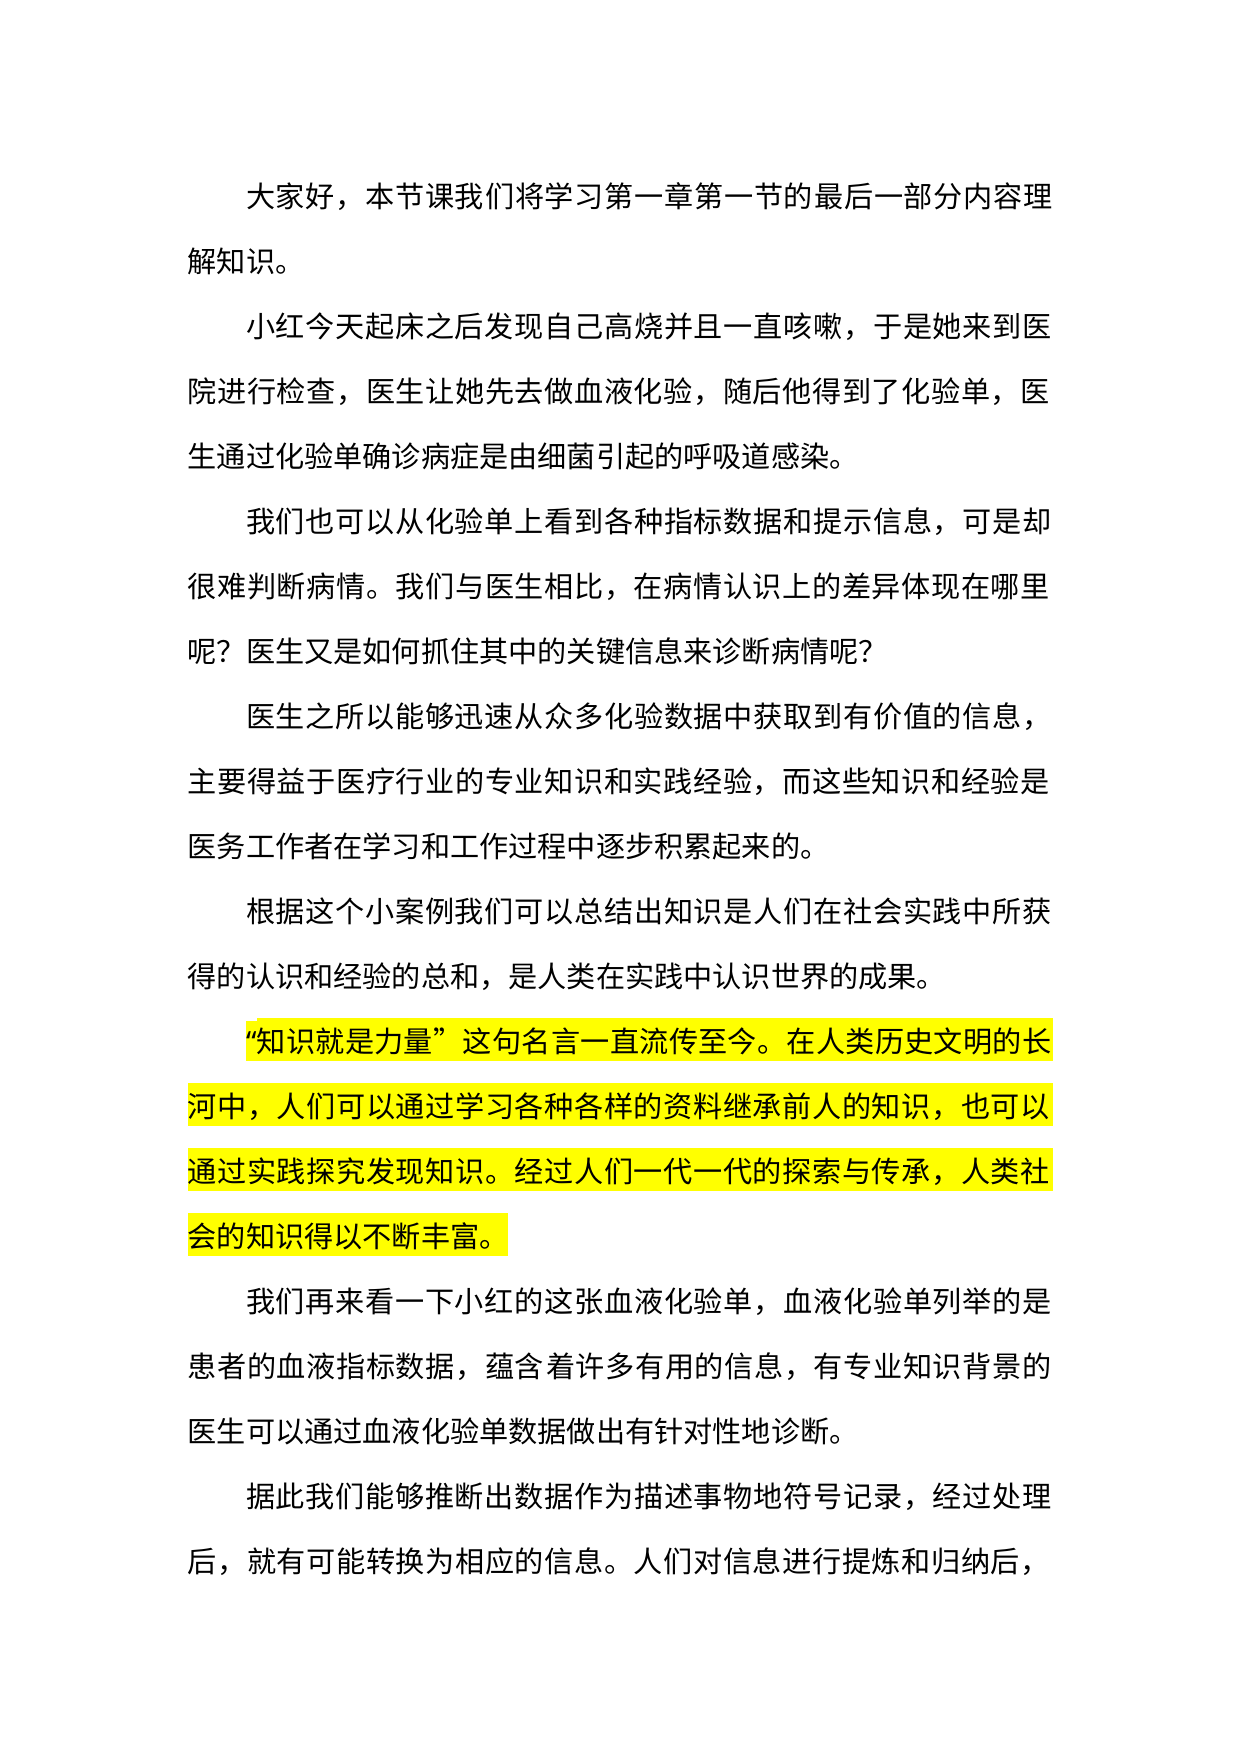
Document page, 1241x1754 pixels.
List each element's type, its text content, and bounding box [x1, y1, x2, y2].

text 我们再来看一下小红的这张血液化验单，血液化验单列举的是患者的血液指标数据，蕴含着许多有用的信息，有专业知识背景的医生可以通过血液化验单数据做出有针对性地诊断。 [187, 1267, 1053, 1462]
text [187, 1462, 1053, 1592]
text 大家好，本节课我们将学习第一章第一节的最后一部分内容理解知识。 [187, 162, 1053, 292]
text 医生之所以能够迅速从众多化验数据中获取到有价值的信息，主要得益于医疗行业的专业知识和实践经验，而这些知识和经验是医务工作者在学习和工作过程中逐步积累起来的。 [187, 682, 1053, 877]
text 小红今天起床之后发现自己高烧并且一直咳嗽，于是她来到医院进行检查，医生让她先去做血液化验，随后他得到了化验单，医生通过化验单确诊病症是由细菌引起的呼吸道感染。 [187, 292, 1053, 487]
text 我们也可以从化验单上看到各种指标数据和提示信息，可是却很难判断病情。我们与医生相比，在病情认识上的差异体现在哪里呢？医生又是如何抓住其中的关键信息来诊断病情呢？ [187, 487, 1053, 682]
text “知识就是力量”这句名言一直流传至今。在人类历史文明的长河中，人们可以通过学习各种各样的资料继承前人的知识，也可以通过实践探究发现知识。经过人们一代一代的探索与传承，人类社会的知识得以不断丰富。 [187, 1007, 1053, 1267]
text 根据这个小案例我们可以总结出知识是人们在社会实践中所获得的认识和经验的总和，是人类在实践中认识世界的成果。 [187, 877, 1053, 1007]
